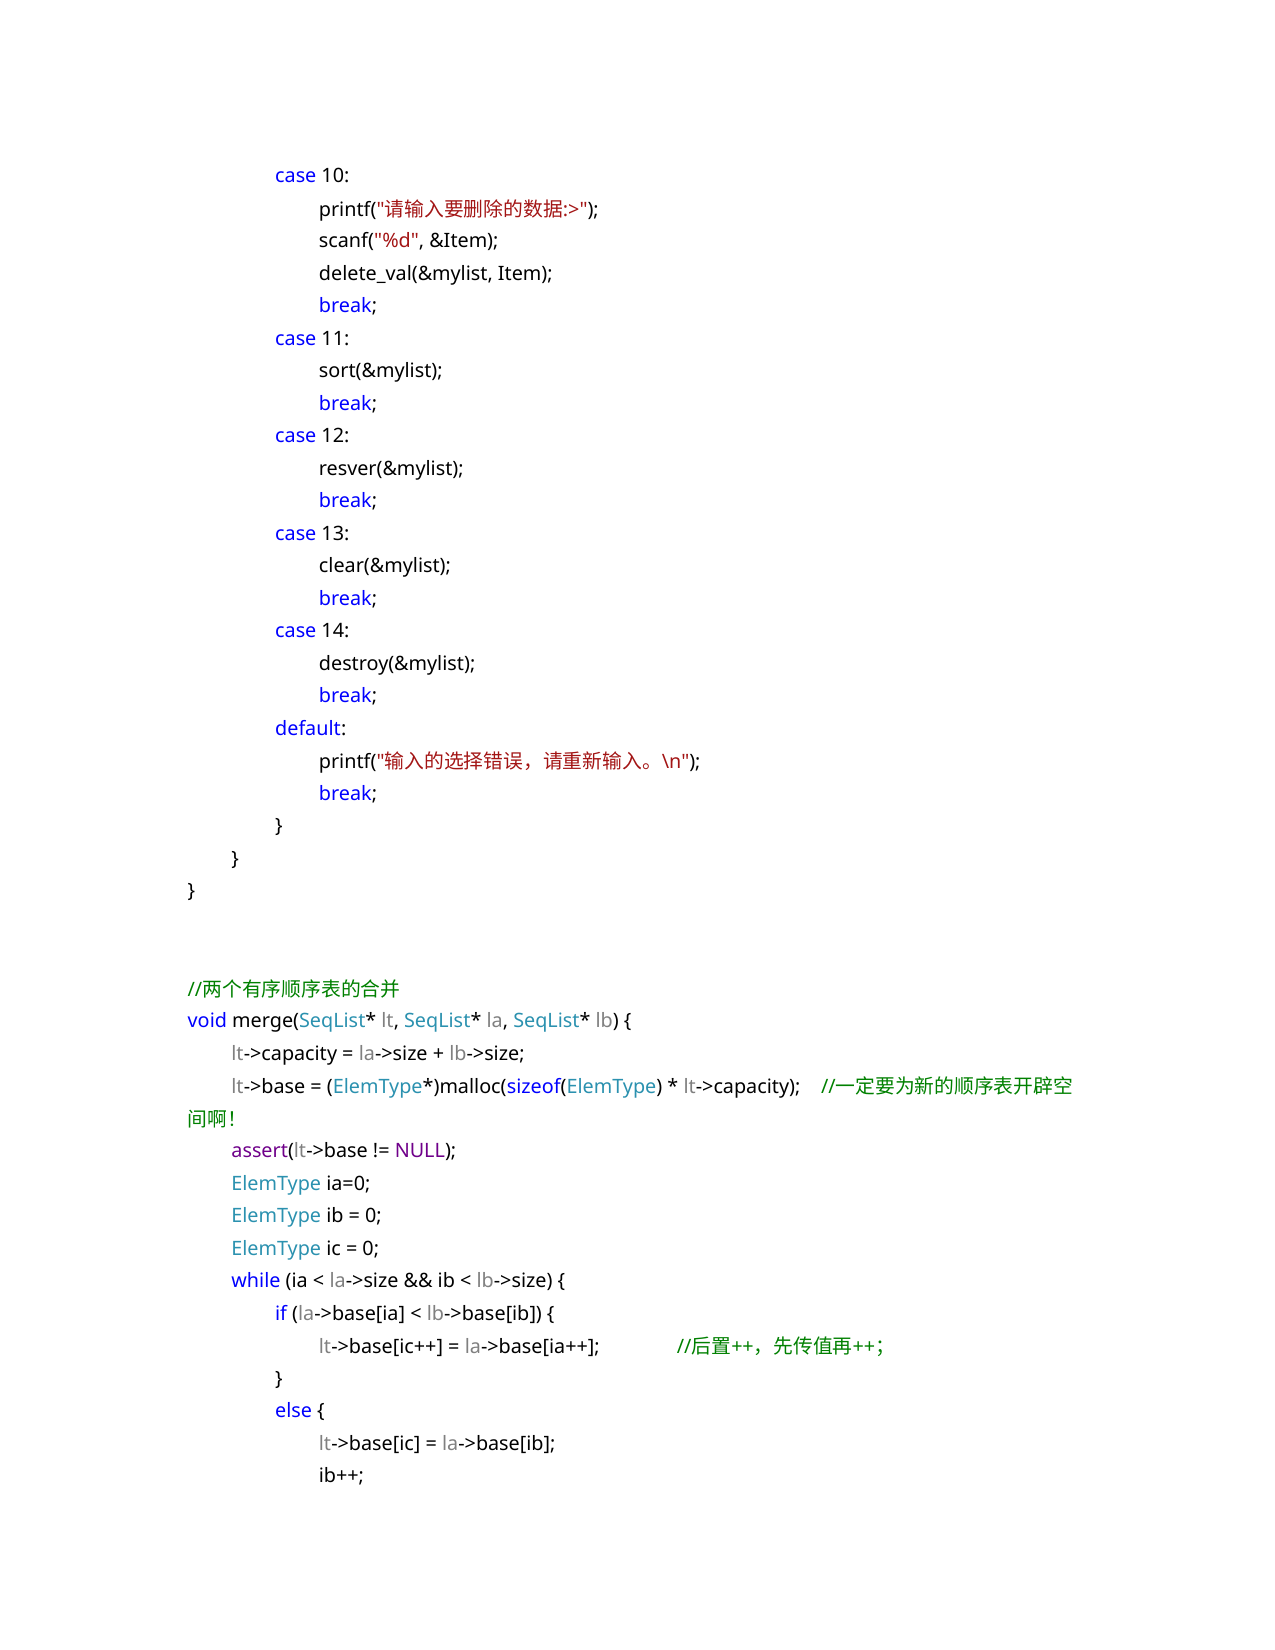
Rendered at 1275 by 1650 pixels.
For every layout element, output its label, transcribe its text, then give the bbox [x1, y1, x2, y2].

text assert(lt->base != NULL); [187, 1134, 1087, 1166]
text ElemType ic = 0; [187, 1231, 1087, 1264]
text break; [187, 776, 1087, 809]
text case 14: [187, 614, 1087, 646]
text lt->base[ic++] = la->base[ia++]; //后置++，先传值再++； [187, 1329, 1087, 1361]
text case 12: [187, 419, 1087, 451]
text lt->base[ic] = la->base[ib]; [187, 1426, 1087, 1459]
text ElemType ib = 0; [187, 1199, 1087, 1231]
text destroy(&mylist); [187, 646, 1087, 679]
text delete_val(&mylist, Item); [187, 256, 1087, 289]
text ib++; [187, 1459, 1087, 1491]
text } [187, 1361, 1087, 1394]
text if (la->base[ia] < lb->base[ib]) { [187, 1296, 1087, 1329]
text else { [187, 1394, 1087, 1426]
text break; [187, 484, 1087, 516]
text lt->base = (ElemType*)malloc(sizeof(ElemType) * lt->capacity); //一定要为新的顺序表开辟空间啊！ [187, 1069, 1087, 1134]
text break; [187, 581, 1087, 614]
text } [187, 841, 1087, 874]
text } [187, 809, 1087, 841]
text case 13: [187, 516, 1087, 549]
text //两个有序顺序表的合并 [187, 971, 1087, 1004]
text sort(&mylist); [187, 354, 1087, 386]
text resver(&mylist); [187, 451, 1087, 484]
text break; [187, 679, 1087, 711]
text printf("输入的选择错误，请重新输入。\n"); [187, 744, 1087, 776]
text printf("请输入要删除的数据:>"); [187, 191, 1087, 224]
text default: [187, 711, 1087, 744]
text scanf("%d", &Item); [187, 224, 1087, 256]
text clear(&mylist); [187, 549, 1087, 581]
text } [187, 874, 1087, 906]
text lt->capacity = la->size + lb->size; [187, 1036, 1087, 1069]
text break; [187, 386, 1087, 419]
text ElemType ia=0; [187, 1166, 1087, 1199]
text break; [187, 289, 1087, 321]
text case 10: [187, 159, 1087, 191]
text case 11: [187, 321, 1087, 354]
text void merge(SeqList* lt, SeqList* la, SeqList* lb) { [187, 1004, 1087, 1036]
text while (ia < la->size && ib < lb->size) { [187, 1264, 1087, 1296]
